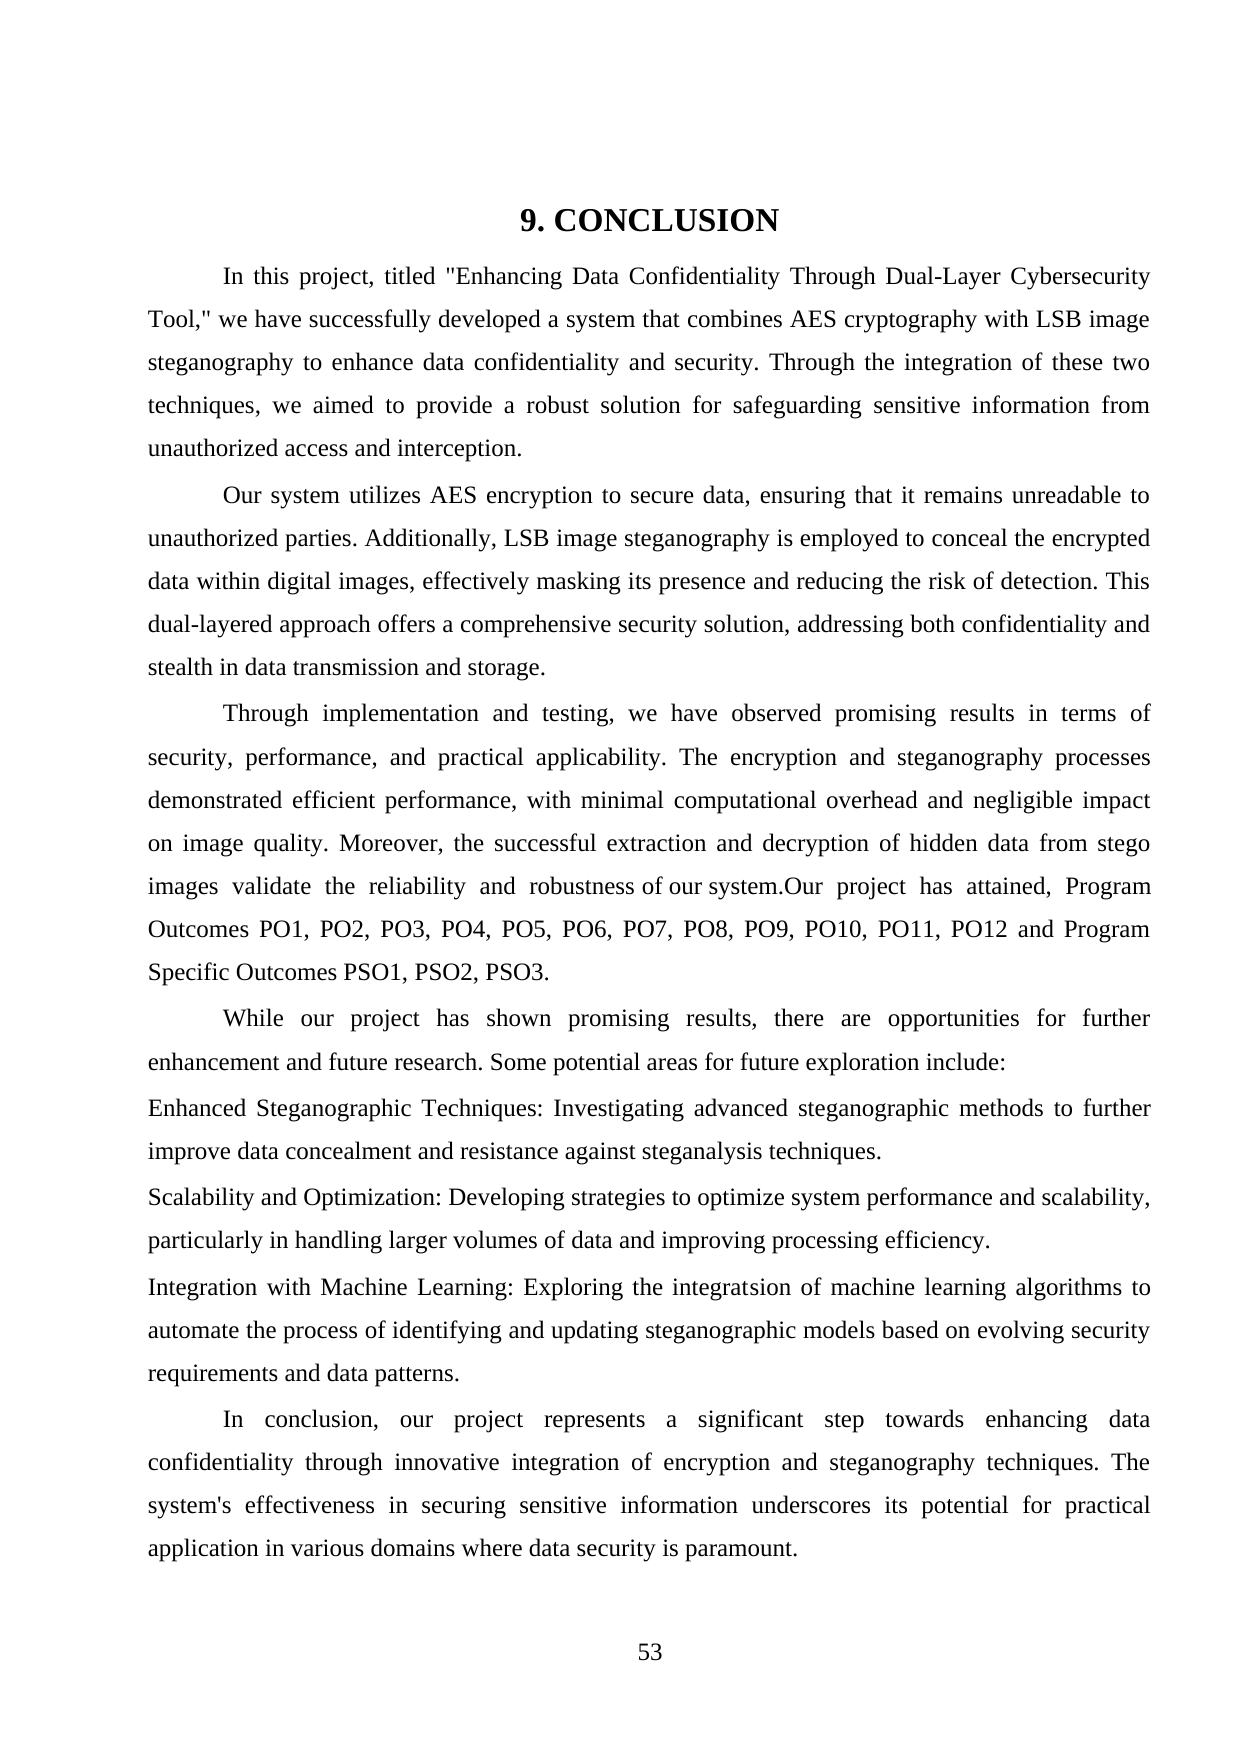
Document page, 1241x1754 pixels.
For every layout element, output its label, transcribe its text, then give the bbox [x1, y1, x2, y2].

text Enhanced Steganographic Techniques: Investigating advanced steganographic methods to further improve data concealment and resistance against steganalysis techniques. [148, 1093, 1152, 1165]
text Scalability and Optimization: Developing strategies to optimize system performance and scalability, particularly in handling larger volumes of data and improving processing efficiency. [148, 1182, 1152, 1254]
text In this project, titled "Enhancing Data Confidentiality Through Dual-Layer Cybersecurity Tool," we have successfully developed a system that combines AES cryptography with LSB image steganography to enhance data confidentiality and security. Through the integration of these two techniques, we aimed to provide a robust solution for safeguarding sensitive information from unauthorized access and interception. [148, 261, 1152, 462]
text While our project has shown promising results, there are opportunities for further enhancement and future research. Some potential areas for future exploration include: [148, 1003, 1152, 1075]
text Our system utilizes AES encryption to secure data, ensuring that it remains unreadable to unauthorized parties. Additionally, LSB image steganography is employed to conceal the encrypted data within digital images, effectively masking its presence and reducing the risk of detection. This dual-layered approach offers a comprehensive security solution, addressing both confidentiality and stealth in data transmission and storage. [148, 480, 1152, 681]
text Integration with Machine Learning: Exploring the integratsion of machine learning algorithms to automate the process of identifying and updating steganographic models based on evolving security requirements and data patterns. [148, 1272, 1152, 1387]
text In conclusion, our project represents a significant step towards enhancing data confidentiality through innovative integration of encryption and steganography techniques. The system's effectiveness in securing sensitive information underscores its potential for practical application in various domains where data security is paramount. [148, 1404, 1152, 1562]
text Through implementation and testing, we have observed promising results in terms of security, performance, and practical applicability. The encryption and steganography processes demonstrated efficient performance, with minimal computational overhead and negligible impact on image quality. Moreover, the successful extraction and decryption of hidden data from stego images validate the reliability and robustness of our system.Our project has attained, Program Outcomes PO1, PO2, PO3, PO4, PO5, PO6, PO7, PO8, PO9, PO10, PO11, PO12 and Program Specific Outcomes PSO1, PSO2, PSO3. [148, 698, 1152, 986]
text 9. CONCLUSION [148, 200, 1152, 239]
